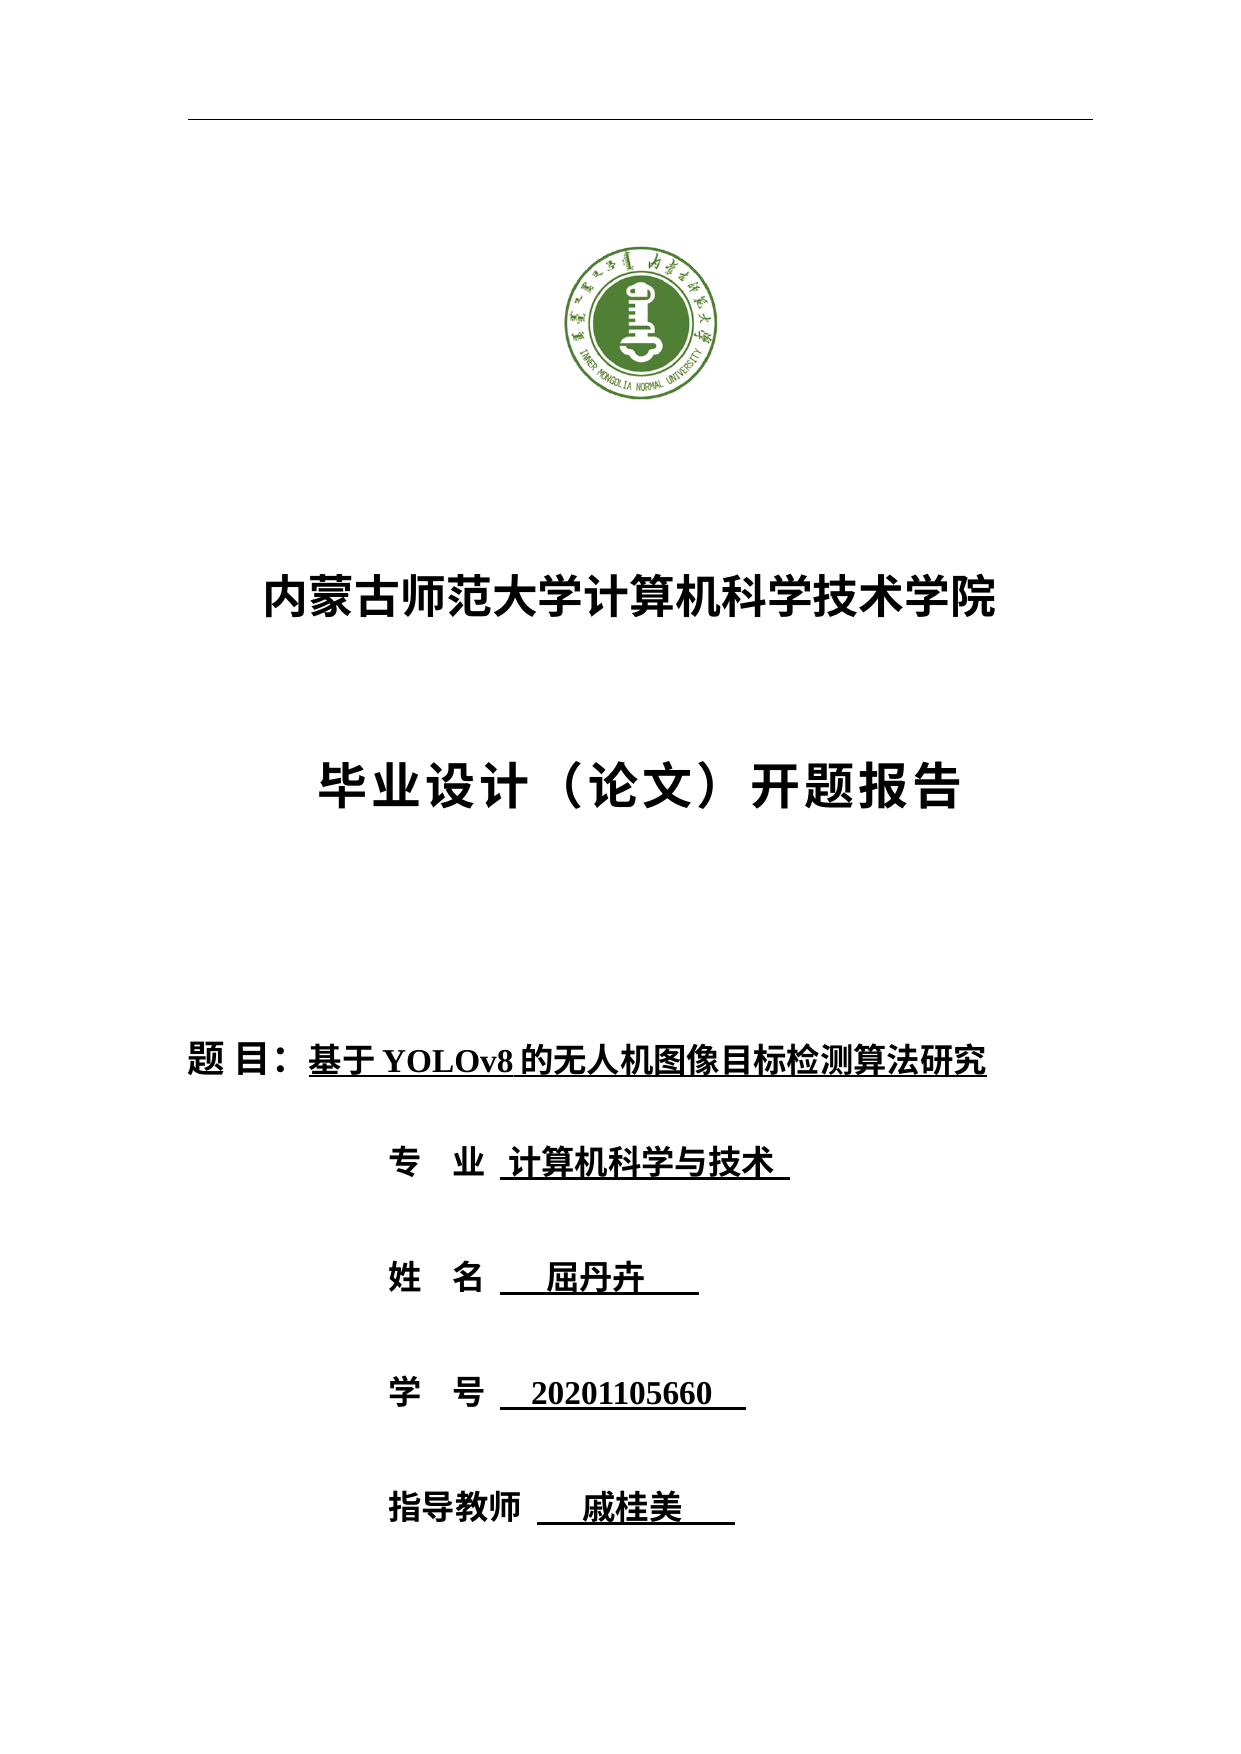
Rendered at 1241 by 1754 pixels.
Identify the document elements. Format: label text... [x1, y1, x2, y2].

text 学 号 20201105660 [187, 1358, 1094, 1423]
text 毕业设计（论文）开题报告 [187, 734, 1093, 832]
text 姓 名 屈丹卉 [187, 1243, 1093, 1308]
text 题 目：基于YOLOv8的无人机图像目标检测算法研究 [187, 1023, 1093, 1088]
text 指导教师 戚桂美 [187, 1473, 1093, 1538]
text 专 业 计算机科学与技术 [187, 1128, 1094, 1193]
picture [563, 245, 718, 400]
text 内蒙古师范大学计算机科学技术学院 [166, 544, 1093, 642]
